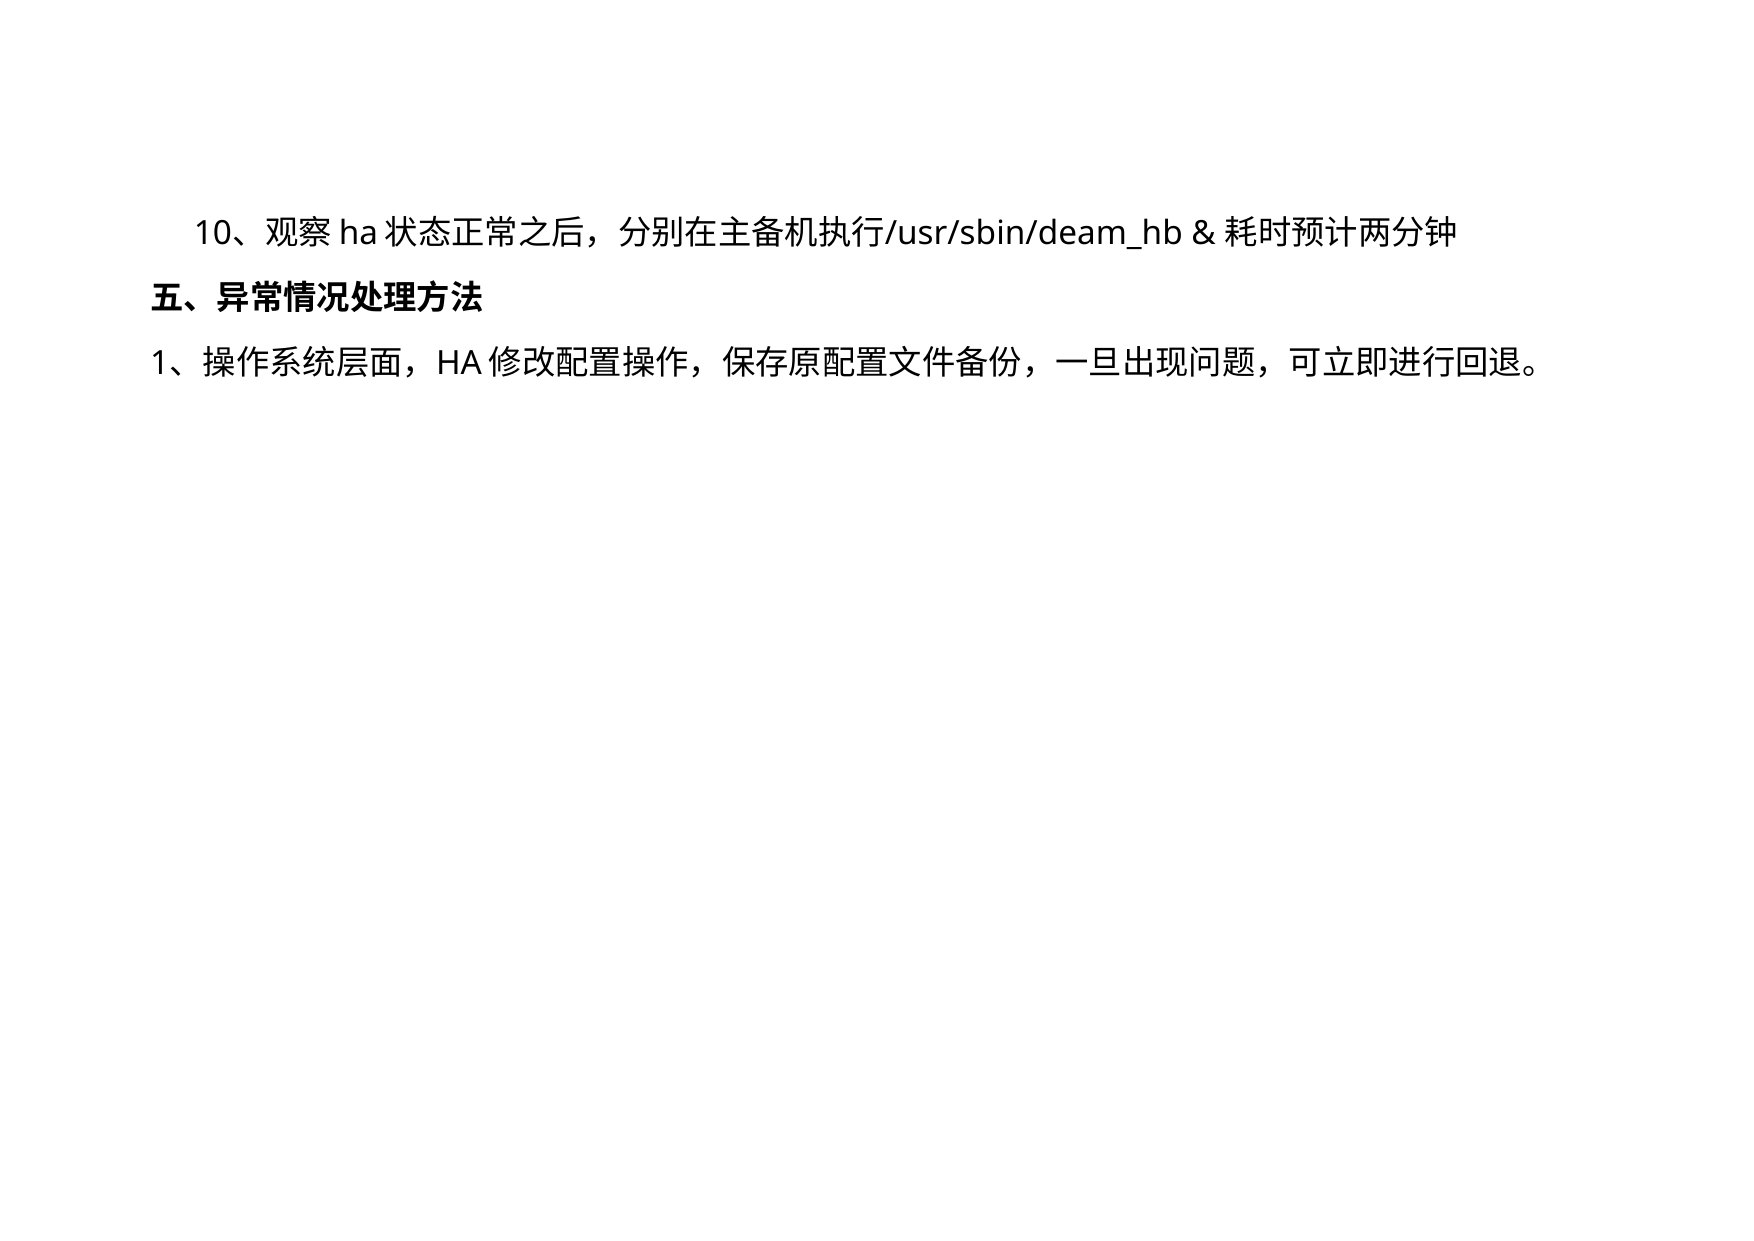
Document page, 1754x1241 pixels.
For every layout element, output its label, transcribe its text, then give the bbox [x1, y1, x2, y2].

text 五、异常情况处理方法 [150, 263, 1604, 328]
text 10、观察ha状态正常之后，分别在主备机执行/usr/sbin/deam_hb & 耗时预计两分钟 [150, 198, 1604, 263]
text 1、操作系统层面，HA修改配置操作，保存原配置文件备份，一旦出现问题，可立即进行回退。 [150, 328, 1604, 393]
